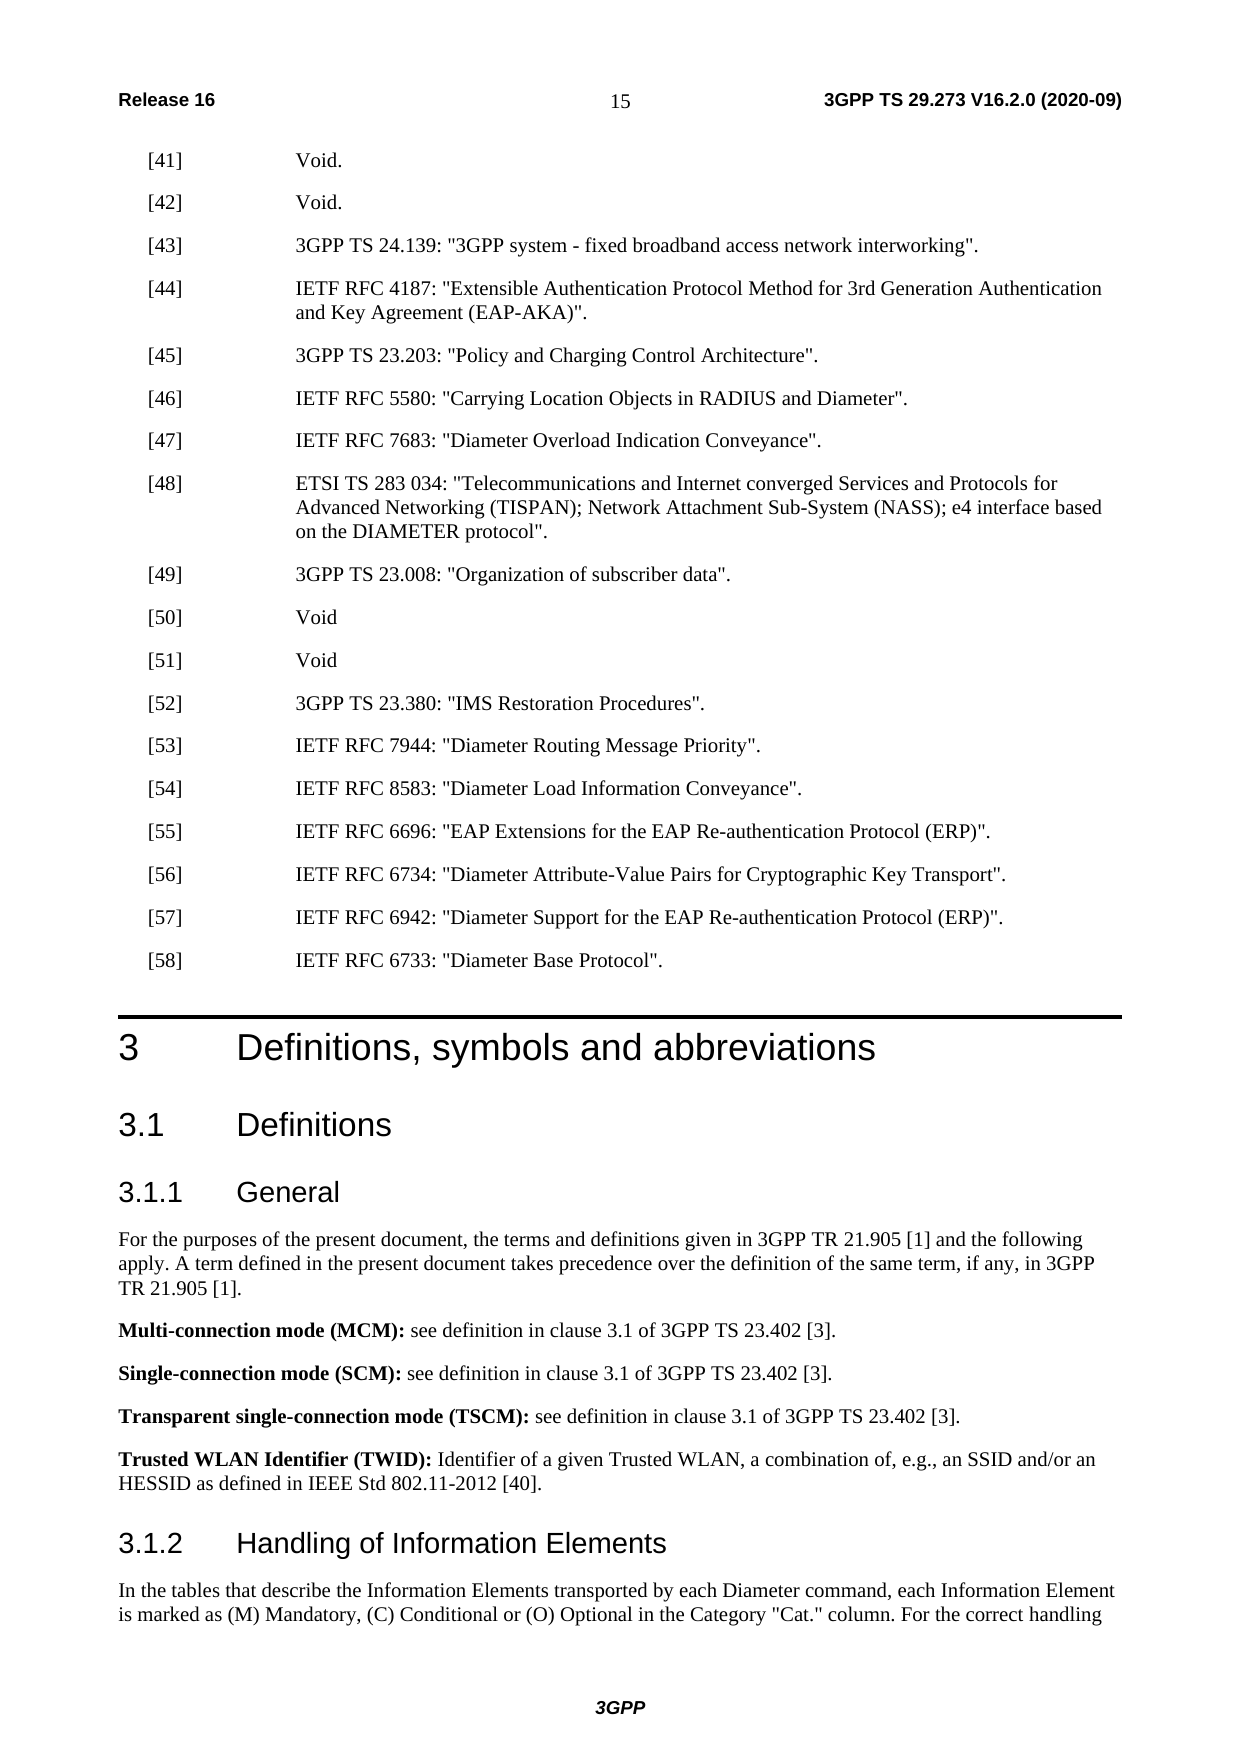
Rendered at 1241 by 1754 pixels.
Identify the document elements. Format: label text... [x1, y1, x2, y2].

text [55] IETF RFC 6696: "EAP Extensions for the EAP Re-authentication Protocol (ERP)". [148, 819, 1122, 843]
text [53] IETF RFC 7944: "Diameter Routing Message Priority". [148, 733, 1122, 757]
text [48] ETSI TS 283 034: "Telecommunications and Internet converged Services and Protocols for Advanced Networking (TISPAN); Network Attachment Sub-System (NASS); e4 interface based on the DIAMETER protocol". [148, 471, 1122, 543]
text [43] 3GPP TS 24.139: "3GPP system - fixed broadband access network interworking". [148, 233, 1122, 257]
subtitle 3 Definitions, symbols and abbreviations [118, 1019, 1122, 1068]
text For the purposes of the present document, the terms and definitions given in 3GPP TR 21.905 [1] and the following apply. A term defined in the present document takes precedence over the definition of the same term, if any, in 3GPP TR 21.905 [1]. [118, 1227, 1122, 1299]
text [56] IETF RFC 6734: "Diameter Attribute-Value Pairs for Cryptographic Key Transport". [148, 862, 1122, 886]
text [47] IETF RFC 7683: "Diameter Overload Indication Conveyance". [148, 428, 1122, 452]
text [51] Void [148, 648, 1122, 672]
subtitle 3.1.1 General [118, 1175, 1122, 1208]
text [57] IETF RFC 6942: "Diameter Support for the EAP Re-authentication Protocol (ERP)". [148, 905, 1122, 929]
subtitle 3.1 Definitions [118, 1105, 1122, 1144]
subtitle 3.1.2 Handling of Information Elements [118, 1526, 1122, 1559]
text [118, 1578, 1122, 1626]
text Transparent single-connection mode (TSCM): see definition in clause 3.1 of 3GPP TS 23.402 [3]. [118, 1404, 1122, 1428]
text Trusted WLAN Identifier (TWID): Identifier of a given Trusted WLAN, a combination of, e.g., an SSID and/or an HESSID as defined in IEEE Std 802.11-2012 [40]. [118, 1447, 1122, 1495]
text [52] 3GPP TS 23.380: "IMS Restoration Procedures". [148, 691, 1122, 715]
text Single-connection mode (SCM): see definition in clause 3.1 of 3GPP TS 23.402 [3]. [118, 1361, 1122, 1385]
text [46] IETF RFC 5580: "Carrying Location Objects in RADIUS and Diameter". [148, 386, 1122, 410]
text [49] 3GPP TS 23.008: "Organization of subscriber data". [148, 562, 1122, 586]
text [54] IETF RFC 8583: "Diameter Load Information Conveyance". [148, 776, 1122, 800]
text [45] 3GPP TS 23.203: "Policy and Charging Control Architecture". [148, 343, 1122, 367]
text Multi-connection mode (MCM): see definition in clause 3.1 of 3GPP TS 23.402 [3]. [118, 1318, 1122, 1342]
text [41] Void. [148, 147, 1122, 172]
text [50] Void [148, 605, 1122, 629]
text [44] IETF RFC 4187: "Extensible Authentication Protocol Method for 3rd Generation Authentication and Key Agreement (EAP-AKA)". [148, 276, 1122, 324]
text [42] Void. [148, 190, 1122, 214]
text [58] IETF RFC 6733: "Diameter Base Protocol". [148, 947, 1122, 972]
